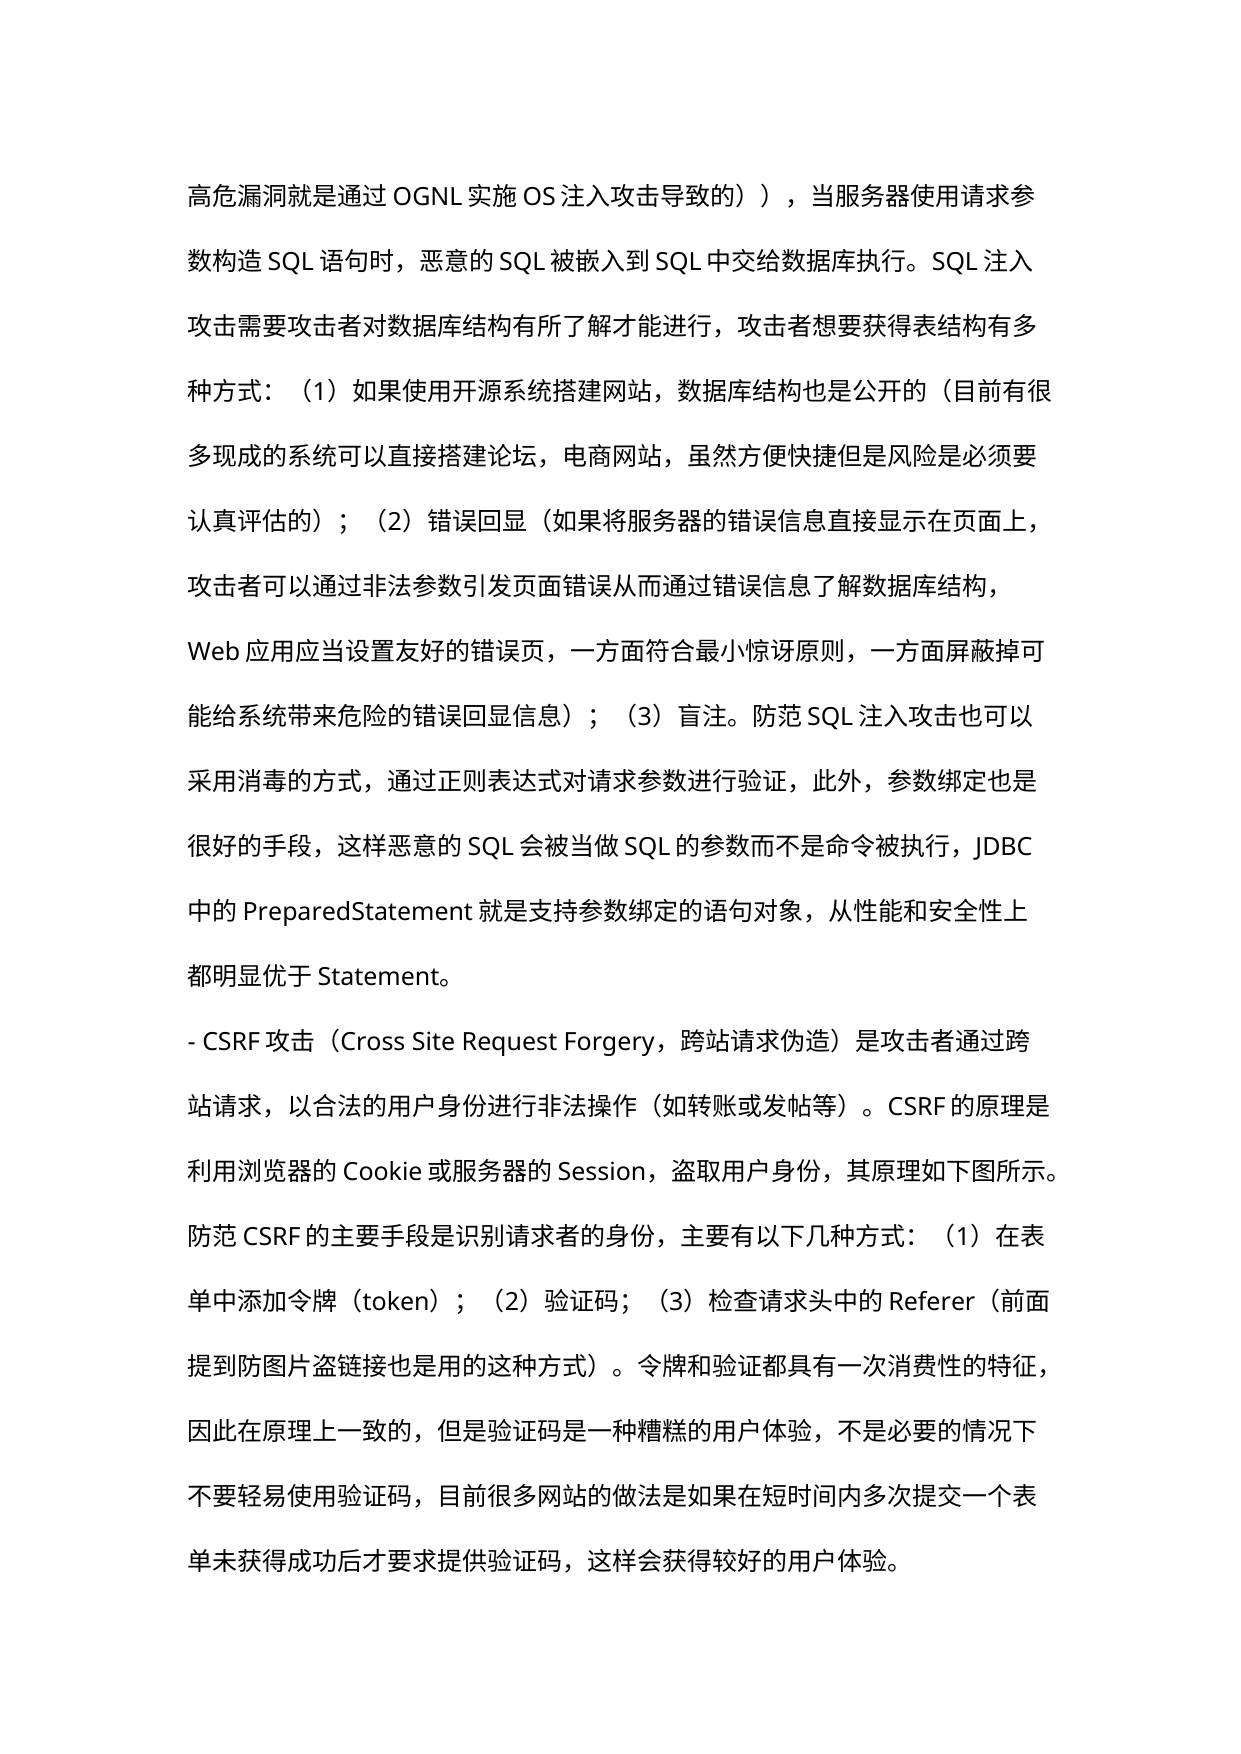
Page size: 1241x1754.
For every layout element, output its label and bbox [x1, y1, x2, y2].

text [187, 162, 1053, 1592]
